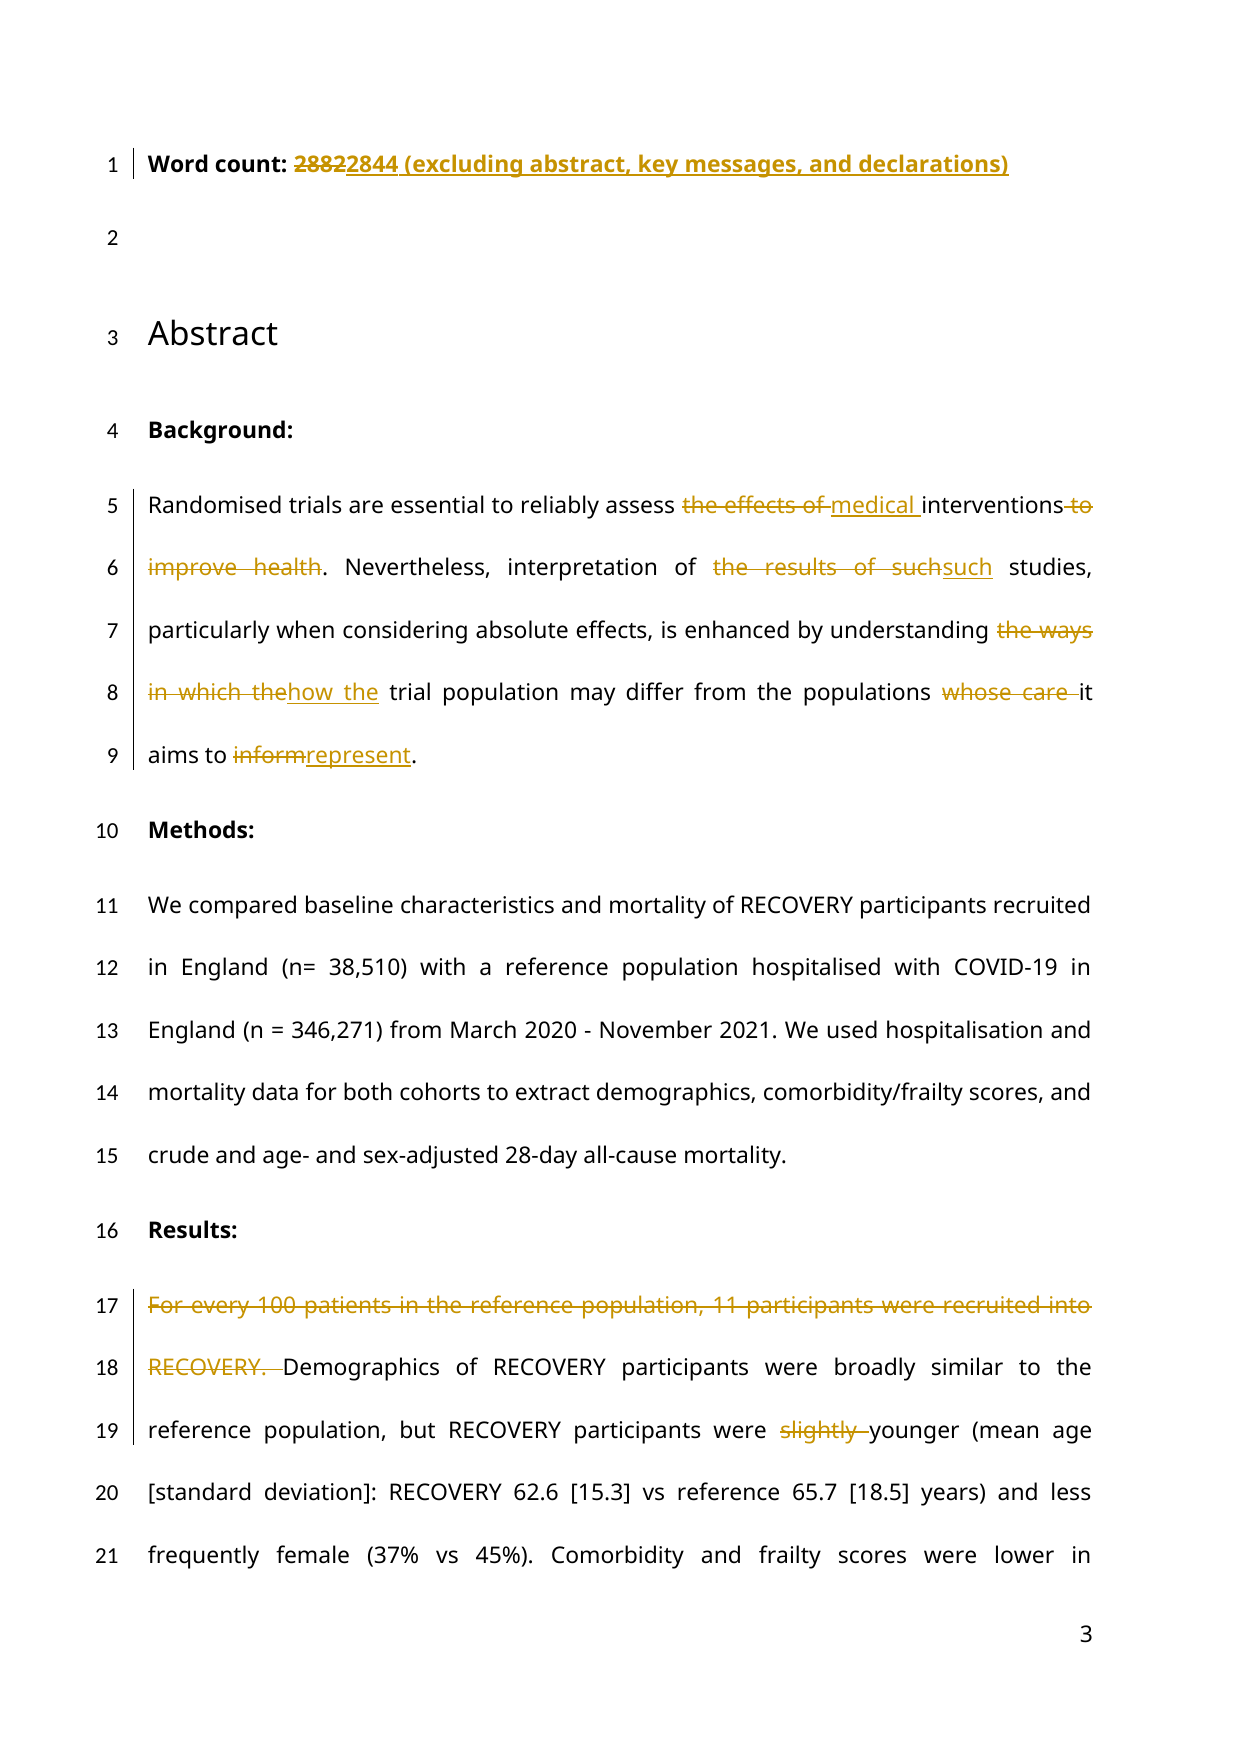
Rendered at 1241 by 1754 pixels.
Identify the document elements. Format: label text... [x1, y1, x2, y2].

text Randomised trials are essential to reliably assess interventions. Nevertheless, interpretation of studies, particularly when considering absolute effects, is enhanced by understanding trial population may differ from the populations it aims to . [148, 488, 1092, 770]
text Results: [148, 1213, 1092, 1245]
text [148, 1308, 1092, 1570]
text We compared baseline characteristics and mortality of RECOVERY participants recruited in England (n= 38,510) with a reference population hospitalised with COVID-19 in England (n = 346,271) from March 2020 - November 2021. We used hospitalisation and mortality data for both cohorts to extract demographics, comorbidity/frailty scores, and crude and age- and sex-adjusted 28-day all-cause mortality. [148, 888, 1092, 1170]
text Background: [148, 413, 1092, 445]
text Methods: [148, 813, 1092, 845]
subtitle Abstract [148, 310, 1092, 356]
text Word count: [148, 148, 1092, 179]
